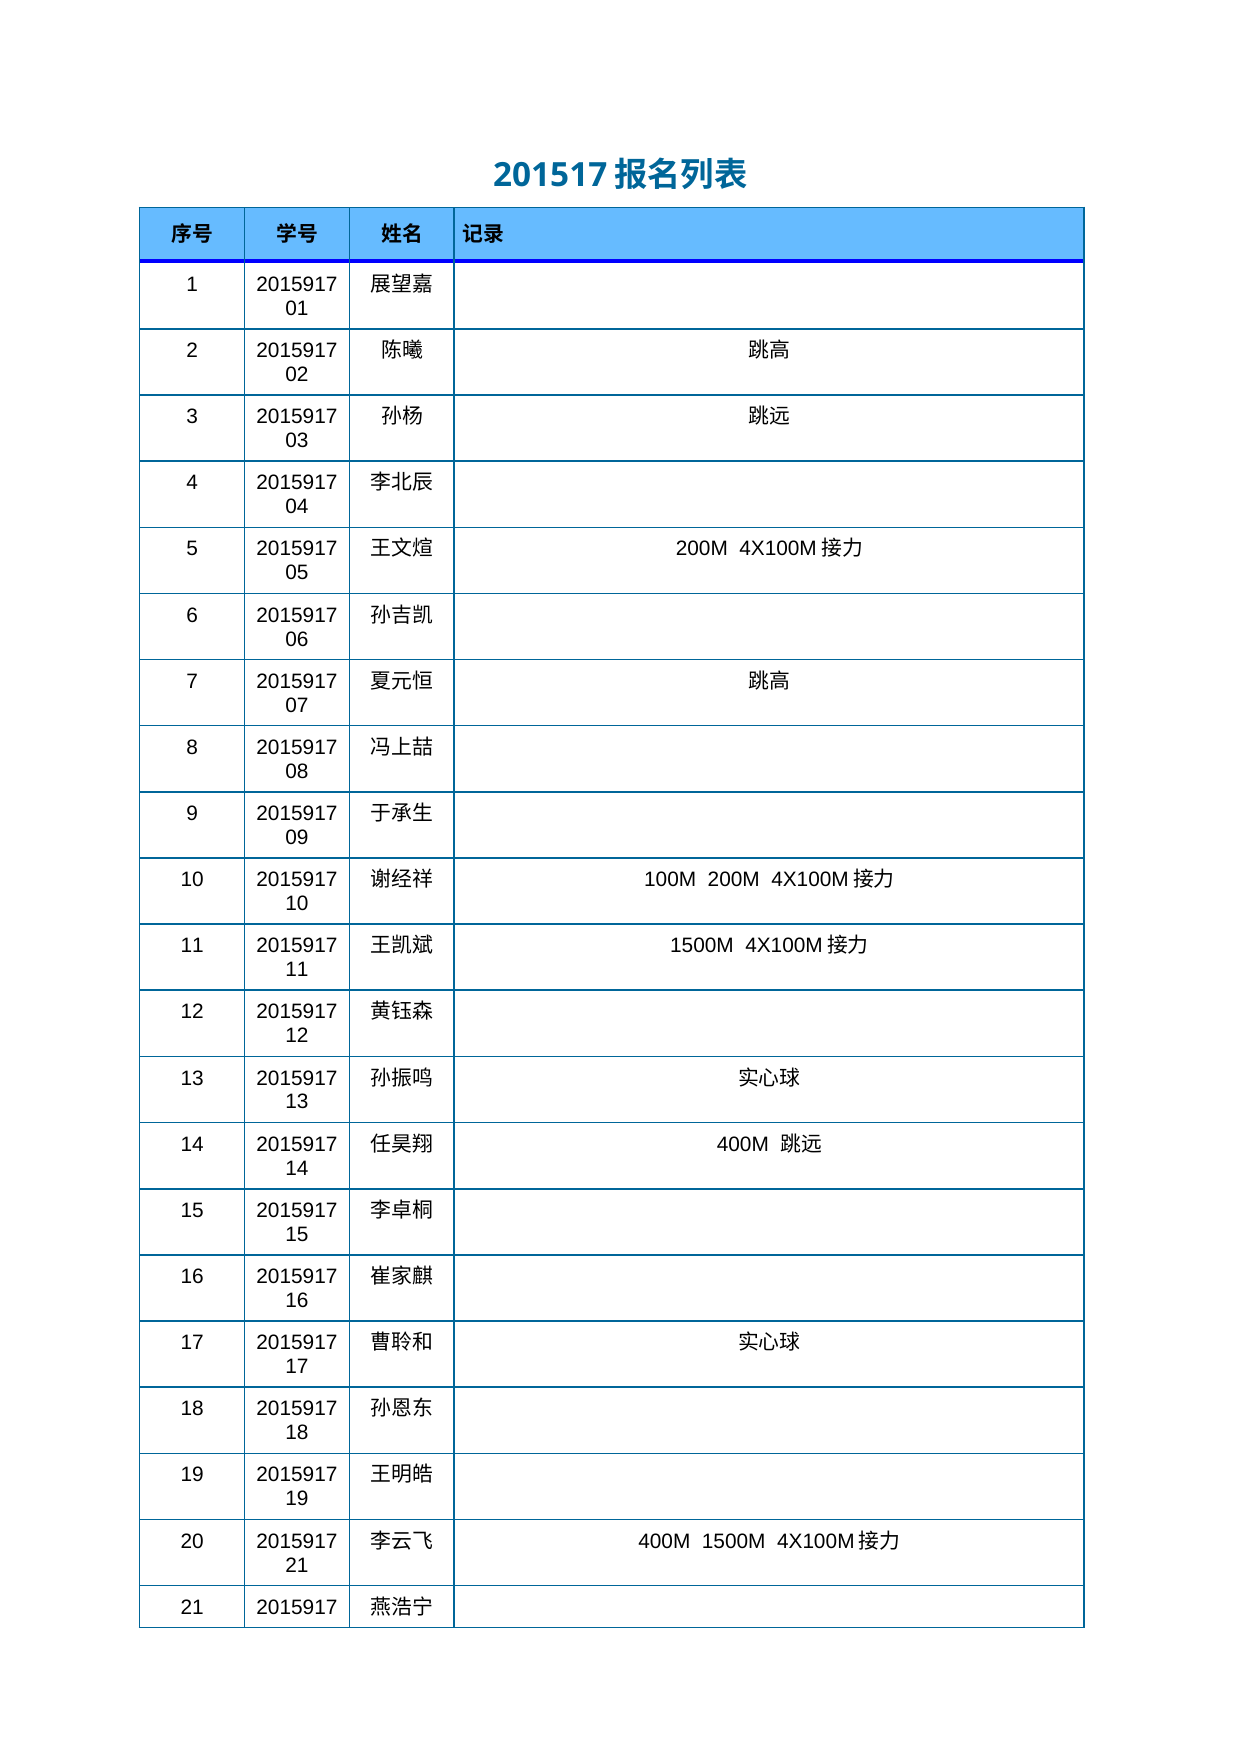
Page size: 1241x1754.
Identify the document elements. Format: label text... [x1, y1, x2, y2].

table_cell 跳高 [455, 660, 1083, 725]
table_cell 曹聆和 [350, 1322, 453, 1386]
table_cell 201591716 [245, 1256, 349, 1320]
table_cell 9 [140, 793, 244, 857]
table_cell 冯上喆 [350, 726, 453, 791]
table_cell 201591708 [245, 726, 349, 791]
table_cell 201591709 [245, 793, 349, 857]
table_cell [455, 991, 1083, 1056]
table_cell 201591714 [245, 1123, 349, 1188]
table_cell 跳远 [455, 396, 1083, 460]
table_cell 展望嘉 [350, 263, 453, 328]
table_cell 21 [140, 1586, 244, 1627]
table_cell 跳高 [455, 330, 1083, 394]
table_cell [455, 1256, 1083, 1320]
table_cell 201591718 [245, 1388, 349, 1452]
table_cell 黄钰森 [350, 991, 453, 1056]
table_cell 201591719 [245, 1454, 349, 1518]
table_cell 谢经祥 [350, 859, 453, 923]
table_cell 201591721 [245, 1520, 349, 1585]
table_cell 6 [140, 594, 244, 659]
table_header 学号 [245, 208, 349, 259]
table_cell 1 [140, 263, 244, 328]
table_cell 18 [140, 1388, 244, 1452]
table_cell 16 [140, 1256, 244, 1320]
table_header 姓名 [350, 208, 453, 259]
table_cell 于承生 [350, 793, 453, 857]
table_cell 20 [140, 1520, 244, 1585]
table_cell 17 [140, 1322, 244, 1386]
table_cell 任昊翔 [350, 1123, 453, 1188]
table_cell 13 [140, 1057, 244, 1122]
table_cell 201591706 [245, 594, 349, 659]
table_cell 100M 200M 4X100M接力 [455, 859, 1083, 923]
text 201517报名列表 [148, 148, 1092, 196]
table_cell 王文煊 [350, 528, 453, 592]
table_cell 400M 跳远 [455, 1123, 1083, 1188]
table_cell 李北辰 [350, 462, 453, 526]
table_cell 王凯斌 [350, 925, 453, 989]
table_cell 201591715 [245, 1190, 349, 1254]
table_cell 201591711 [245, 925, 349, 989]
table_cell 王明皓 [350, 1454, 453, 1518]
table_cell 孙振鸣 [350, 1057, 453, 1122]
table_header 序号 [140, 208, 244, 259]
table_cell 201591722 [245, 1586, 349, 1627]
table_cell 201591717 [245, 1322, 349, 1386]
table_cell 201591712 [245, 991, 349, 1056]
table_cell 200M 4X100M接力 [455, 528, 1083, 592]
table_cell 实心球 [455, 1057, 1083, 1122]
table_cell 孙杨 [350, 396, 453, 460]
table_cell [455, 726, 1083, 791]
table_cell 7 [140, 660, 244, 725]
table_cell 1500M 4X100M接力 [455, 925, 1083, 989]
table_cell 8 [140, 726, 244, 791]
table_cell 4 [140, 462, 244, 526]
table_cell [455, 263, 1083, 328]
table_cell 陈曦 [350, 330, 453, 394]
table_cell 实心球 [455, 1322, 1083, 1386]
table_cell 201591705 [245, 528, 349, 592]
table_cell 19 [140, 1454, 244, 1518]
table_cell [455, 594, 1083, 659]
table_header 记录 [455, 208, 1083, 259]
table_cell 李卓桐 [350, 1190, 453, 1254]
table_cell [455, 793, 1083, 857]
table_cell 2 [140, 330, 244, 394]
table_cell 201591702 [245, 330, 349, 394]
table_cell [455, 1190, 1083, 1254]
table_cell 夏元恒 [350, 660, 453, 725]
table_cell 15 [140, 1190, 244, 1254]
table_cell 5 [140, 528, 244, 592]
table_cell 201591713 [245, 1057, 349, 1122]
table_cell [455, 1586, 1083, 1627]
table_cell [455, 1388, 1083, 1452]
table_cell 李云飞 [350, 1520, 453, 1585]
table_cell 400M 1500M 4X100M接力 [455, 1520, 1083, 1585]
table_cell [455, 1454, 1083, 1518]
table_cell 201591710 [245, 859, 349, 923]
table_cell 燕浩宁 [350, 1586, 453, 1627]
table_cell 孙恩东 [350, 1388, 453, 1452]
table_cell 孙吉凯 [350, 594, 453, 659]
table_cell 11 [140, 925, 244, 989]
table_cell 201591703 [245, 396, 349, 460]
table_cell 201591707 [245, 660, 349, 725]
table_cell [455, 462, 1083, 526]
table_cell 3 [140, 396, 244, 460]
table_cell 14 [140, 1123, 244, 1188]
table_cell 201591701 [245, 263, 349, 328]
table_cell 12 [140, 991, 244, 1056]
table_cell 201591704 [245, 462, 349, 526]
table_cell 10 [140, 859, 244, 923]
table_cell 崔家麒 [350, 1256, 453, 1320]
